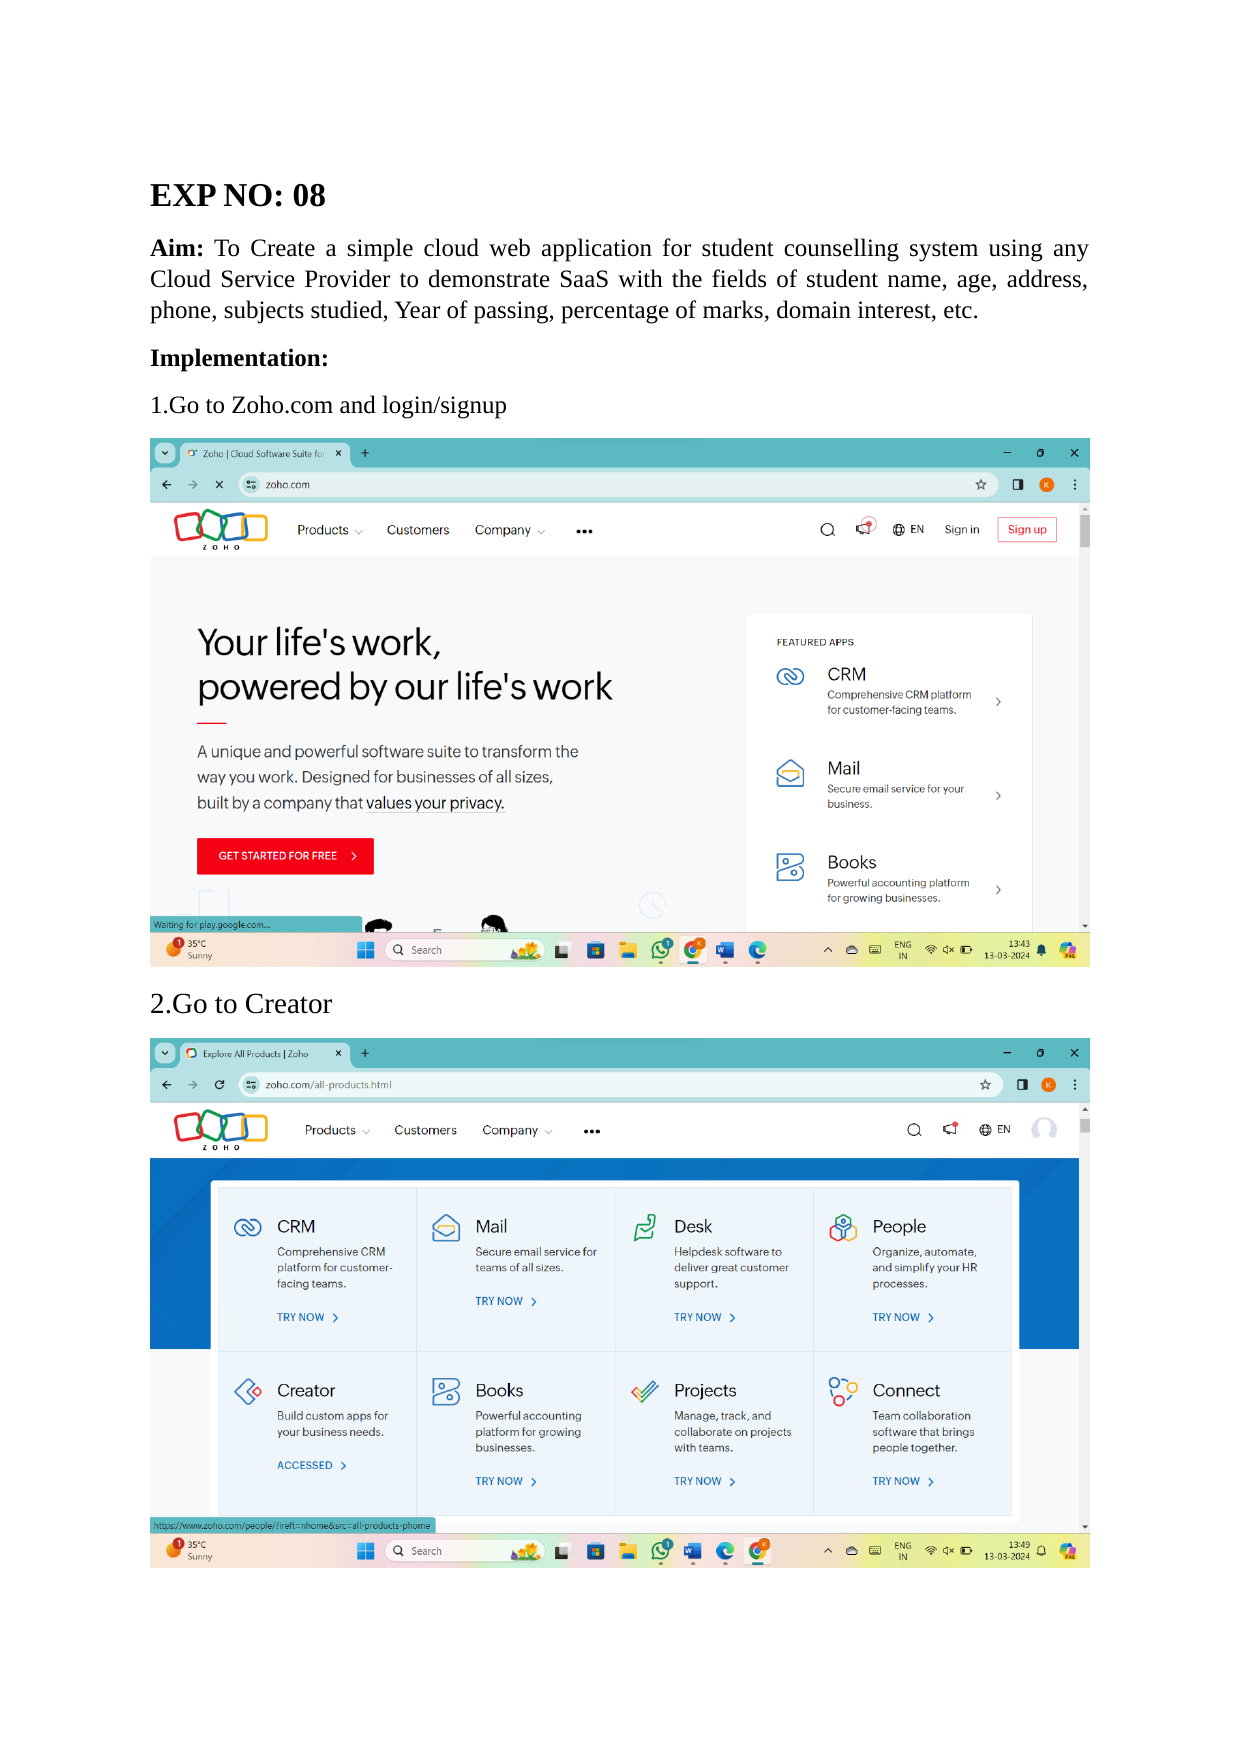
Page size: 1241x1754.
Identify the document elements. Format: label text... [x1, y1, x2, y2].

picture [150, 438, 1091, 967]
text EXP NO: 08 [150, 175, 1090, 213]
text 1.Go to Zoho.com and login/signup [150, 391, 1090, 419]
text Aim: To Create a simple cloud web application for student counselling system using any Cloud Service Provider to demonstrate SaaS with the fields of student name, age, address, phone, subjects studied, Year of passing, percentage of marks, domain interest, etc. [150, 233, 1090, 324]
text Implementation: [150, 343, 1090, 372]
text 2.Go to Creator [150, 986, 1090, 1019]
picture [150, 1038, 1091, 1568]
